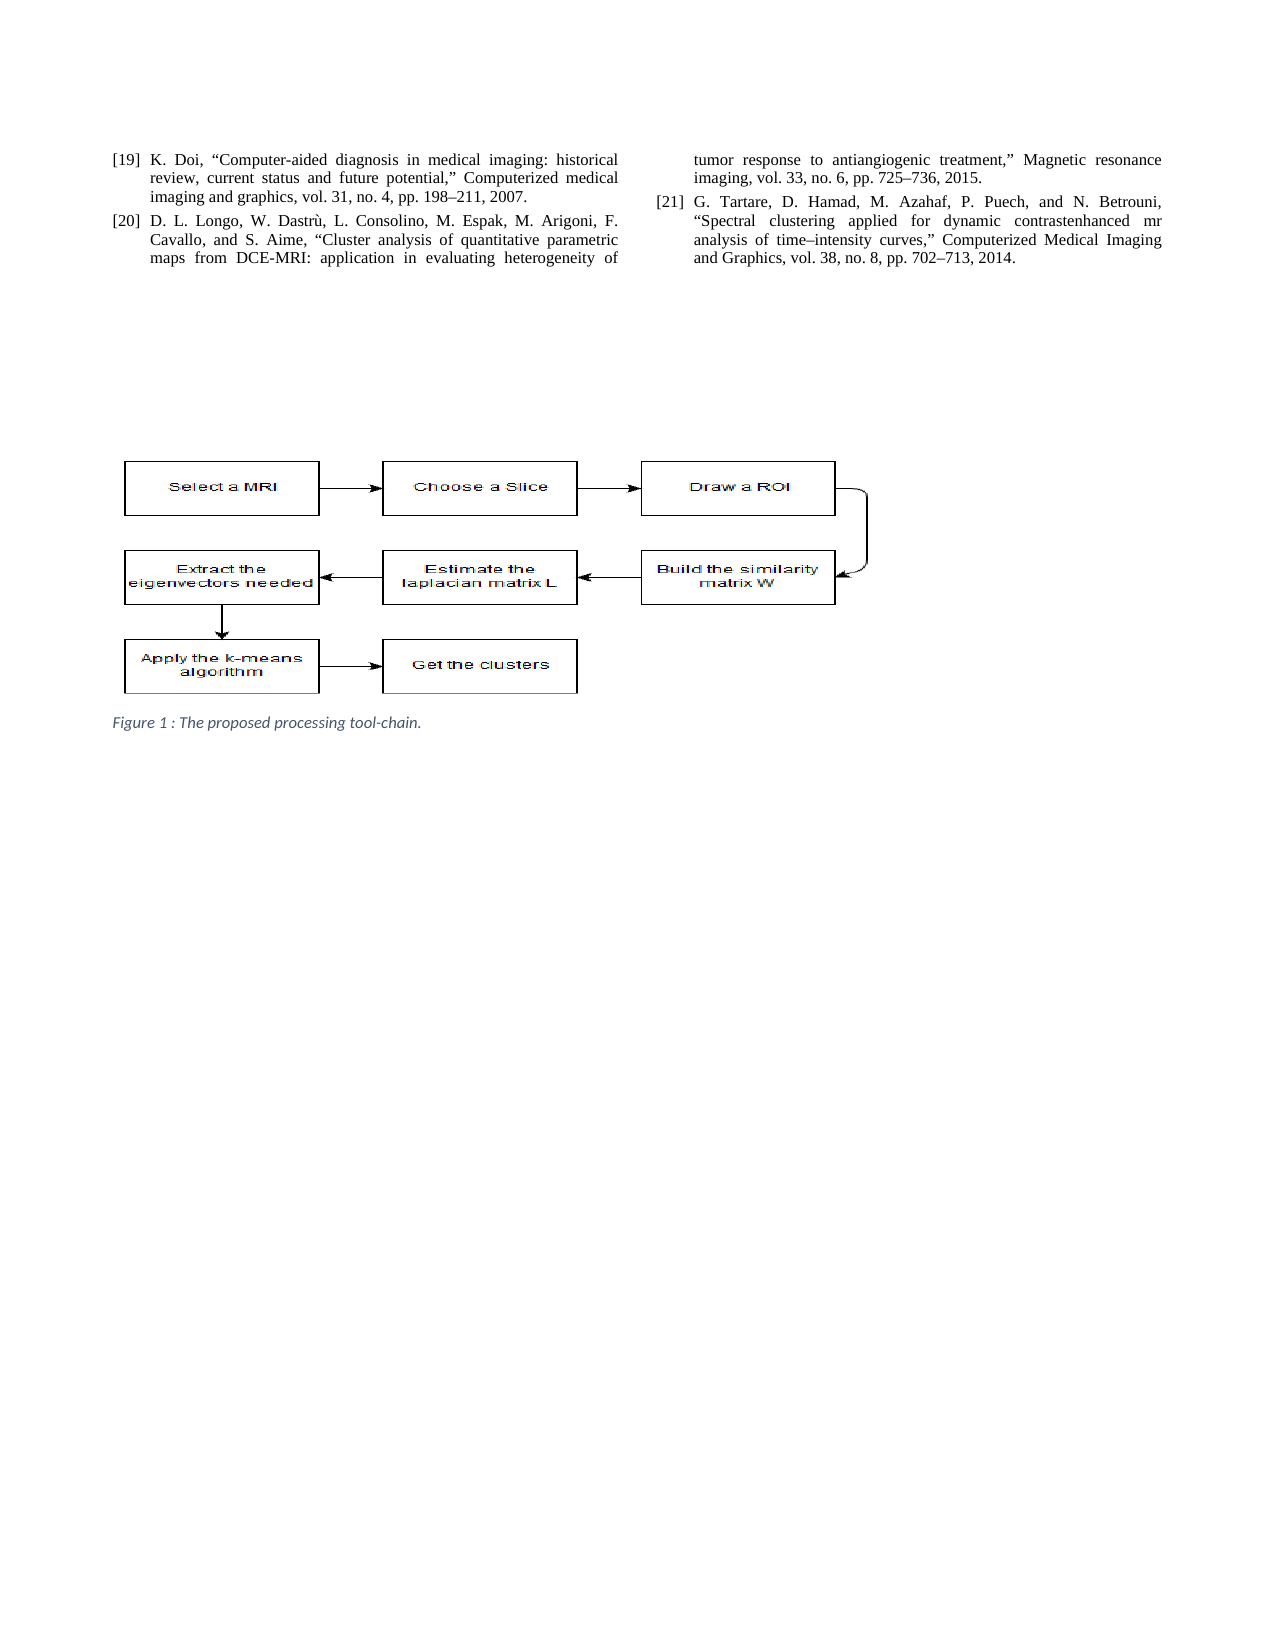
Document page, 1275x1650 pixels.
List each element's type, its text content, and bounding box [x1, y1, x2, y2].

list D. L. Longo, W. Dastrù, L. Consolino, M. Espak, M. Arigoni, F. Cavallo, and S. Aime, “Cluster analysis of quantitative parametric maps from DCE-MRI: application in evaluating heterogeneity of tumor response to antiangiogenic treatment,” Magnetic resonance imaging, vol. 33, no. 6, pp. 725–736, 2015. [112, 211, 619, 268]
list K. Doi, “Computer-aided diagnosis in medical imaging: historical review, current status and future potential,” Computerized medical imaging and graphics, vol. 31, no. 4, pp. 198–211, 2007. [112, 150, 619, 206]
list G. Tartare, D. Hamad, M. Azahaf, P. Puech, and N. Betrouni, “Spectral clustering applied for dynamic contrastenhanced mr analysis of time–intensity curves,” Computerized Medical Imaging and Graphics, vol. 38, no. 8, pp. 702–713, 2014. [656, 193, 1162, 268]
list D. L. Longo, W. Dastrù, L. Consolino, M. Espak, M. Arigoni, F. Cavallo, and S. Aime, “Cluster analysis of quantitative parametric maps from DCE-MRI: application in evaluating heterogeneity of tumor response to antiangiogenic treatment,” Magnetic resonance imaging, vol. 33, no. 6, pp. 725–736, 2015. [656, 150, 1162, 187]
